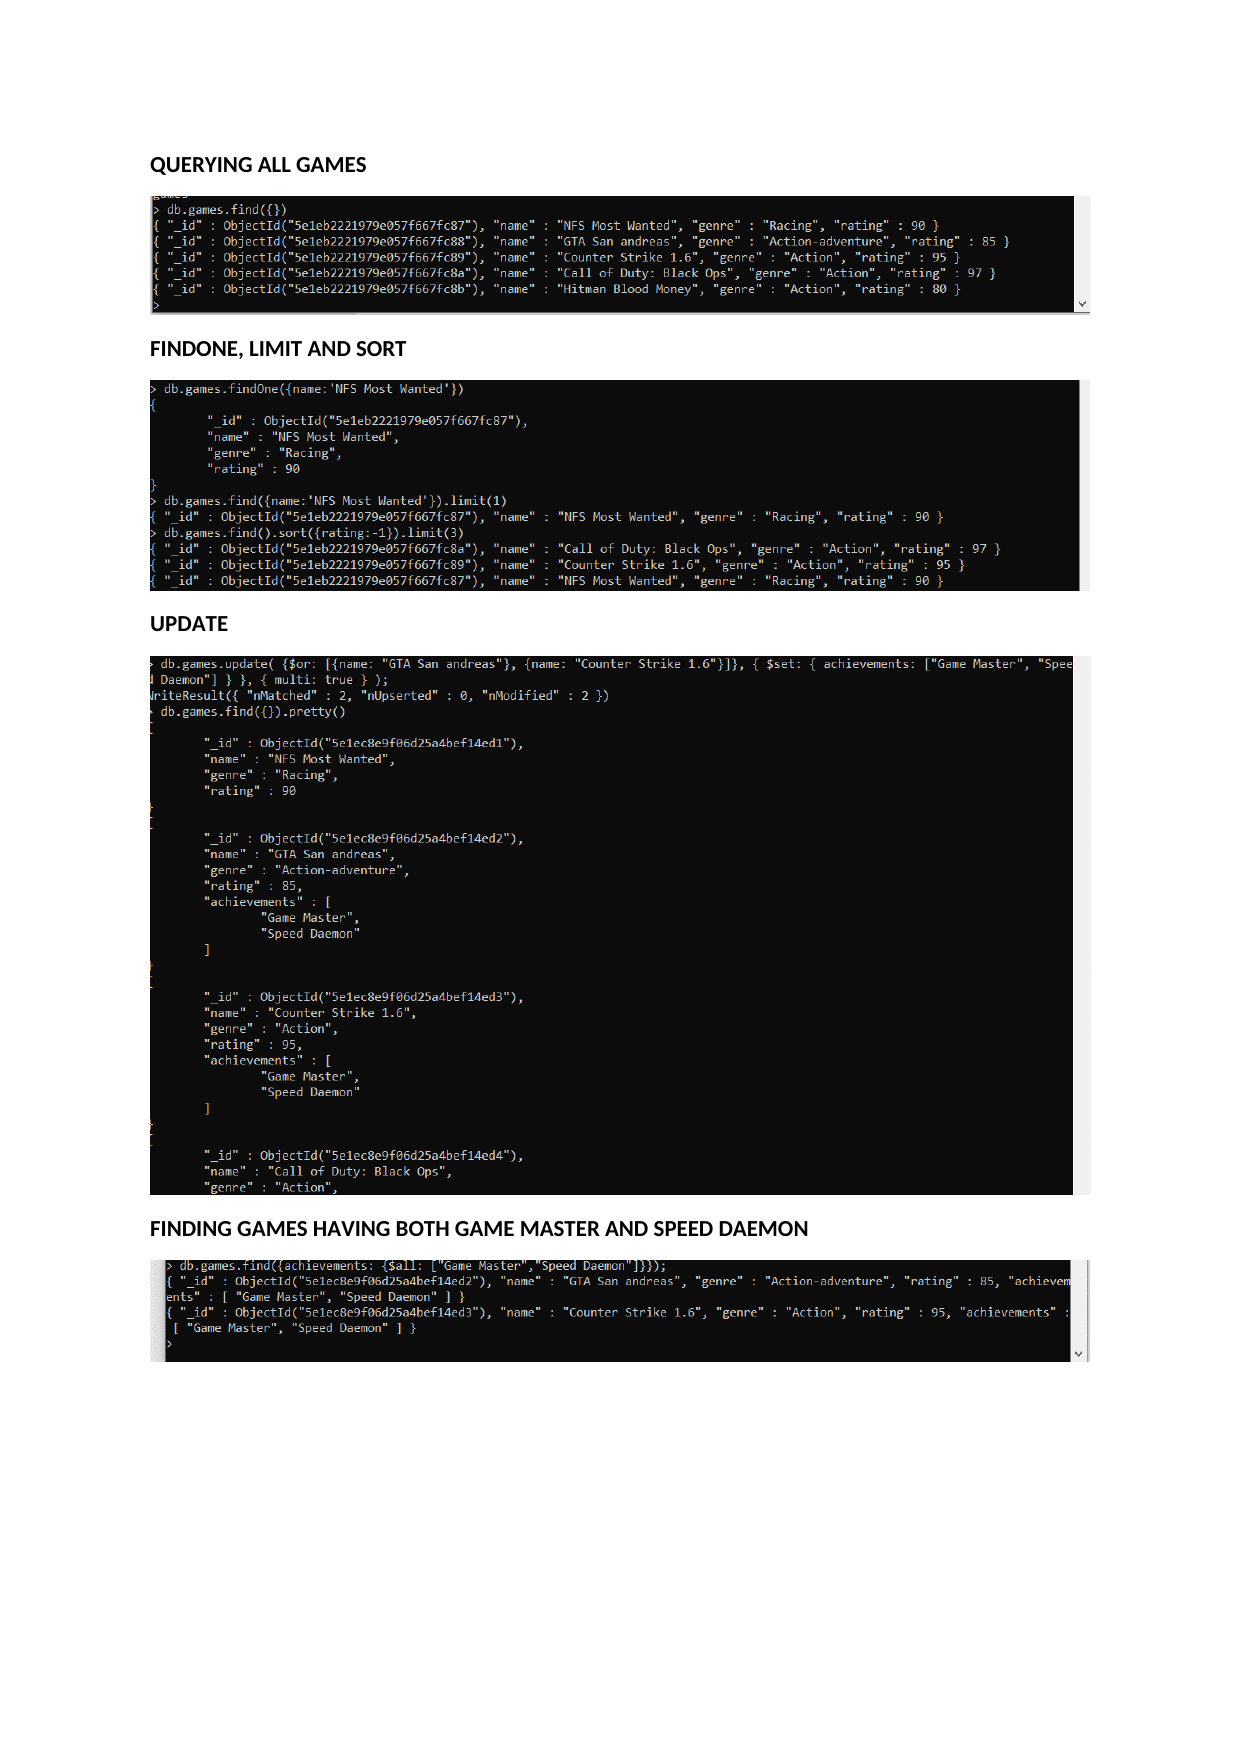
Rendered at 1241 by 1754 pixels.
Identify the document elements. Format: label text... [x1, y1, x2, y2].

picture [150, 1260, 1091, 1362]
text UPDATE [150, 609, 1090, 637]
picture [150, 380, 1091, 591]
picture [150, 196, 1091, 315]
text FINDONE, LIMIT AND SORT [150, 334, 1090, 362]
text QUERYING ALL GAMES [150, 150, 1090, 178]
text FINDING GAMES HAVING BOTH GAME MASTER AND SPEED DAEMON [150, 1214, 1090, 1242]
picture [150, 656, 1091, 1195]
